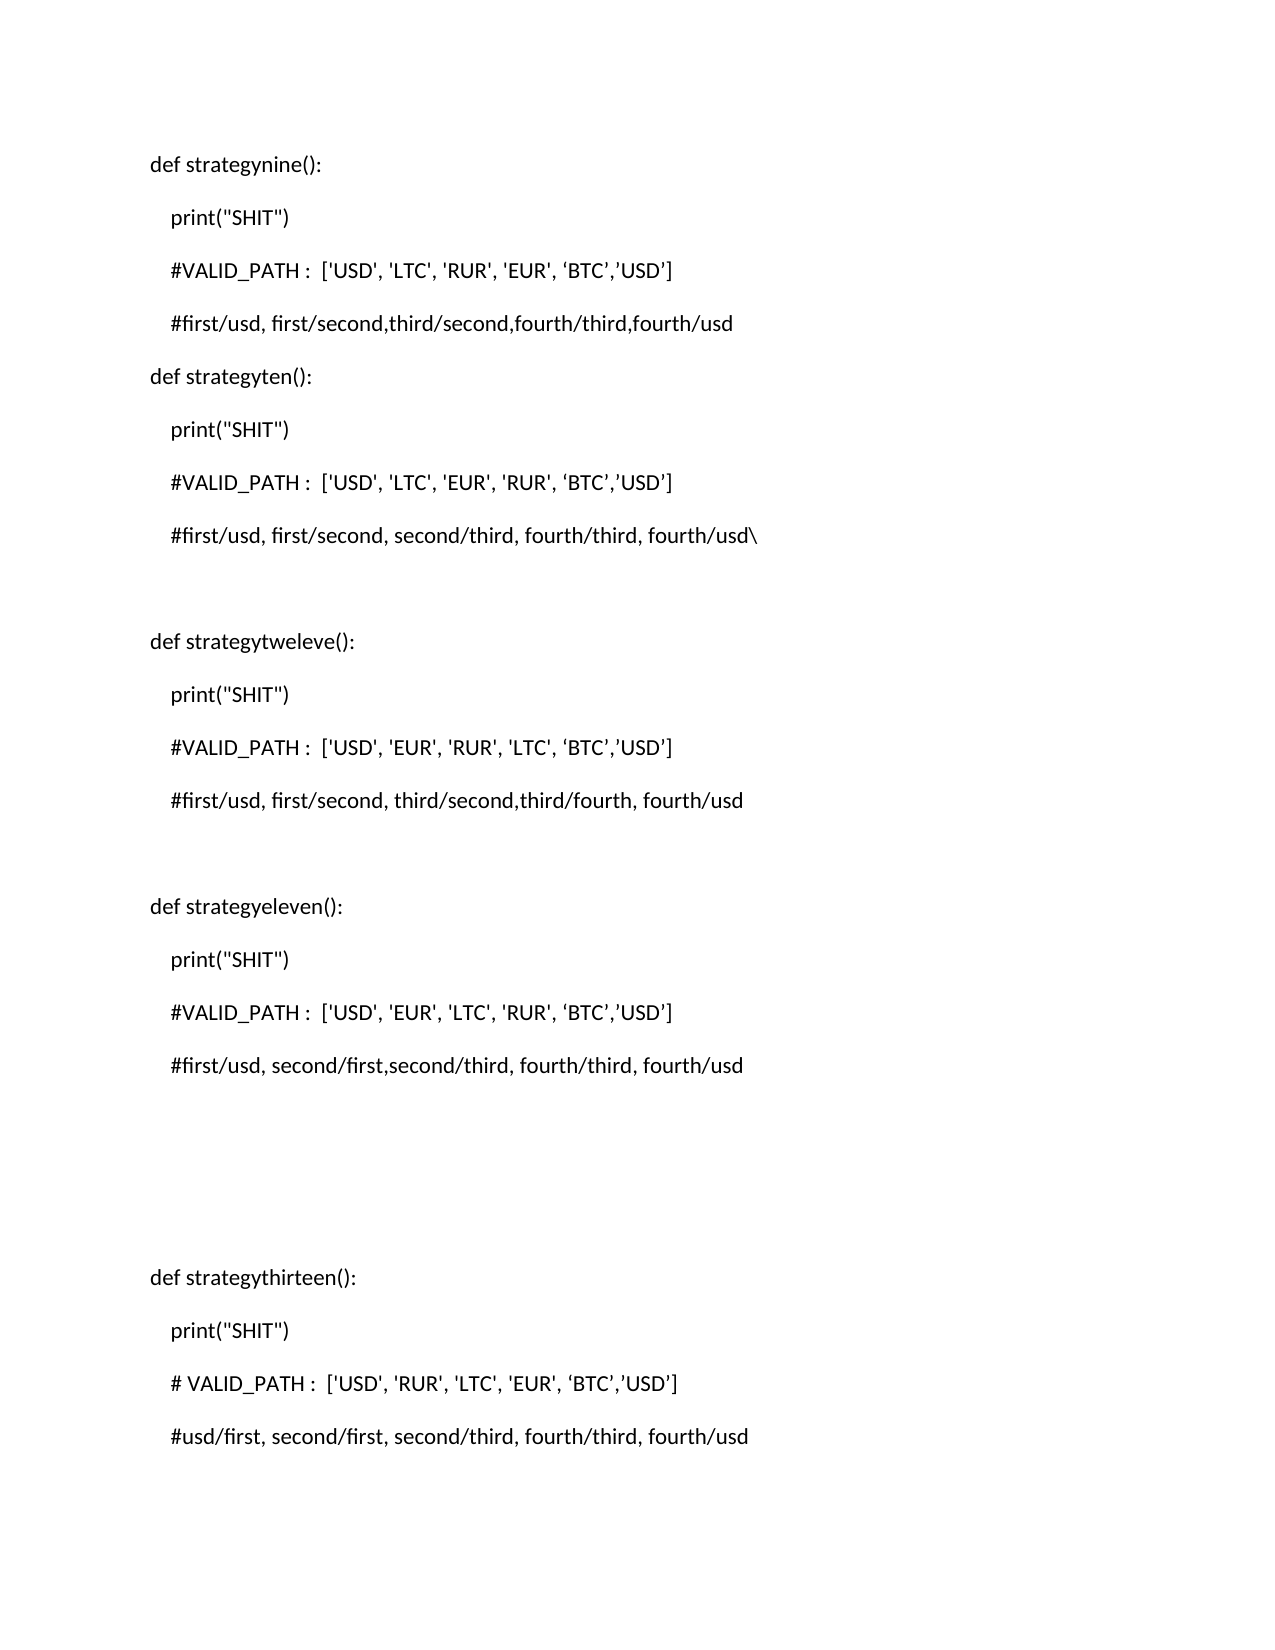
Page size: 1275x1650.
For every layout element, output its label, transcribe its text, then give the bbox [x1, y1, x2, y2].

text print("SHIT") [150, 945, 1125, 973]
text print("SHIT") [150, 680, 1125, 708]
text #VALID_PATH : ['USD', 'EUR', 'RUR', 'LTC', ‘BTC’,’USD’] [150, 733, 1125, 761]
text def strategyeleven(): [150, 892, 1125, 920]
text print("SHIT") [150, 1316, 1125, 1344]
text print("SHIT") [150, 203, 1125, 231]
text #first/usd, first/second, second/third, fourth/third, fourth/usd\ [150, 521, 1125, 549]
text def strategynine(): [150, 150, 1125, 178]
text #first/usd, second/first,second/third, fourth/third, fourth/usd [150, 1051, 1125, 1079]
text def strategytweleve(): [150, 627, 1125, 655]
text #VALID_PATH : ['USD', 'EUR', 'LTC', 'RUR', ‘BTC’,’USD’] [150, 998, 1125, 1026]
text #first/usd, first/second,third/second,fourth/third,fourth/usd [150, 309, 1125, 337]
text # VALID_PATH : ['USD', 'RUR', 'LTC', 'EUR', ‘BTC’,’USD’] [150, 1369, 1125, 1397]
text #VALID_PATH : ['USD', 'LTC', 'RUR', 'EUR', ‘BTC’,’USD’] [150, 256, 1125, 284]
text #VALID_PATH : ['USD', 'LTC', 'EUR', 'RUR', ‘BTC’,’USD’] [150, 468, 1125, 496]
text #first/usd, first/second, third/second,third/fourth, fourth/usd [150, 786, 1125, 814]
text #usd/first, second/first, second/third, fourth/third, fourth/usd [150, 1422, 1125, 1451]
text def strategythirteen(): [150, 1263, 1125, 1291]
text def strategyten(): [150, 362, 1125, 390]
text print("SHIT") [150, 415, 1125, 443]
